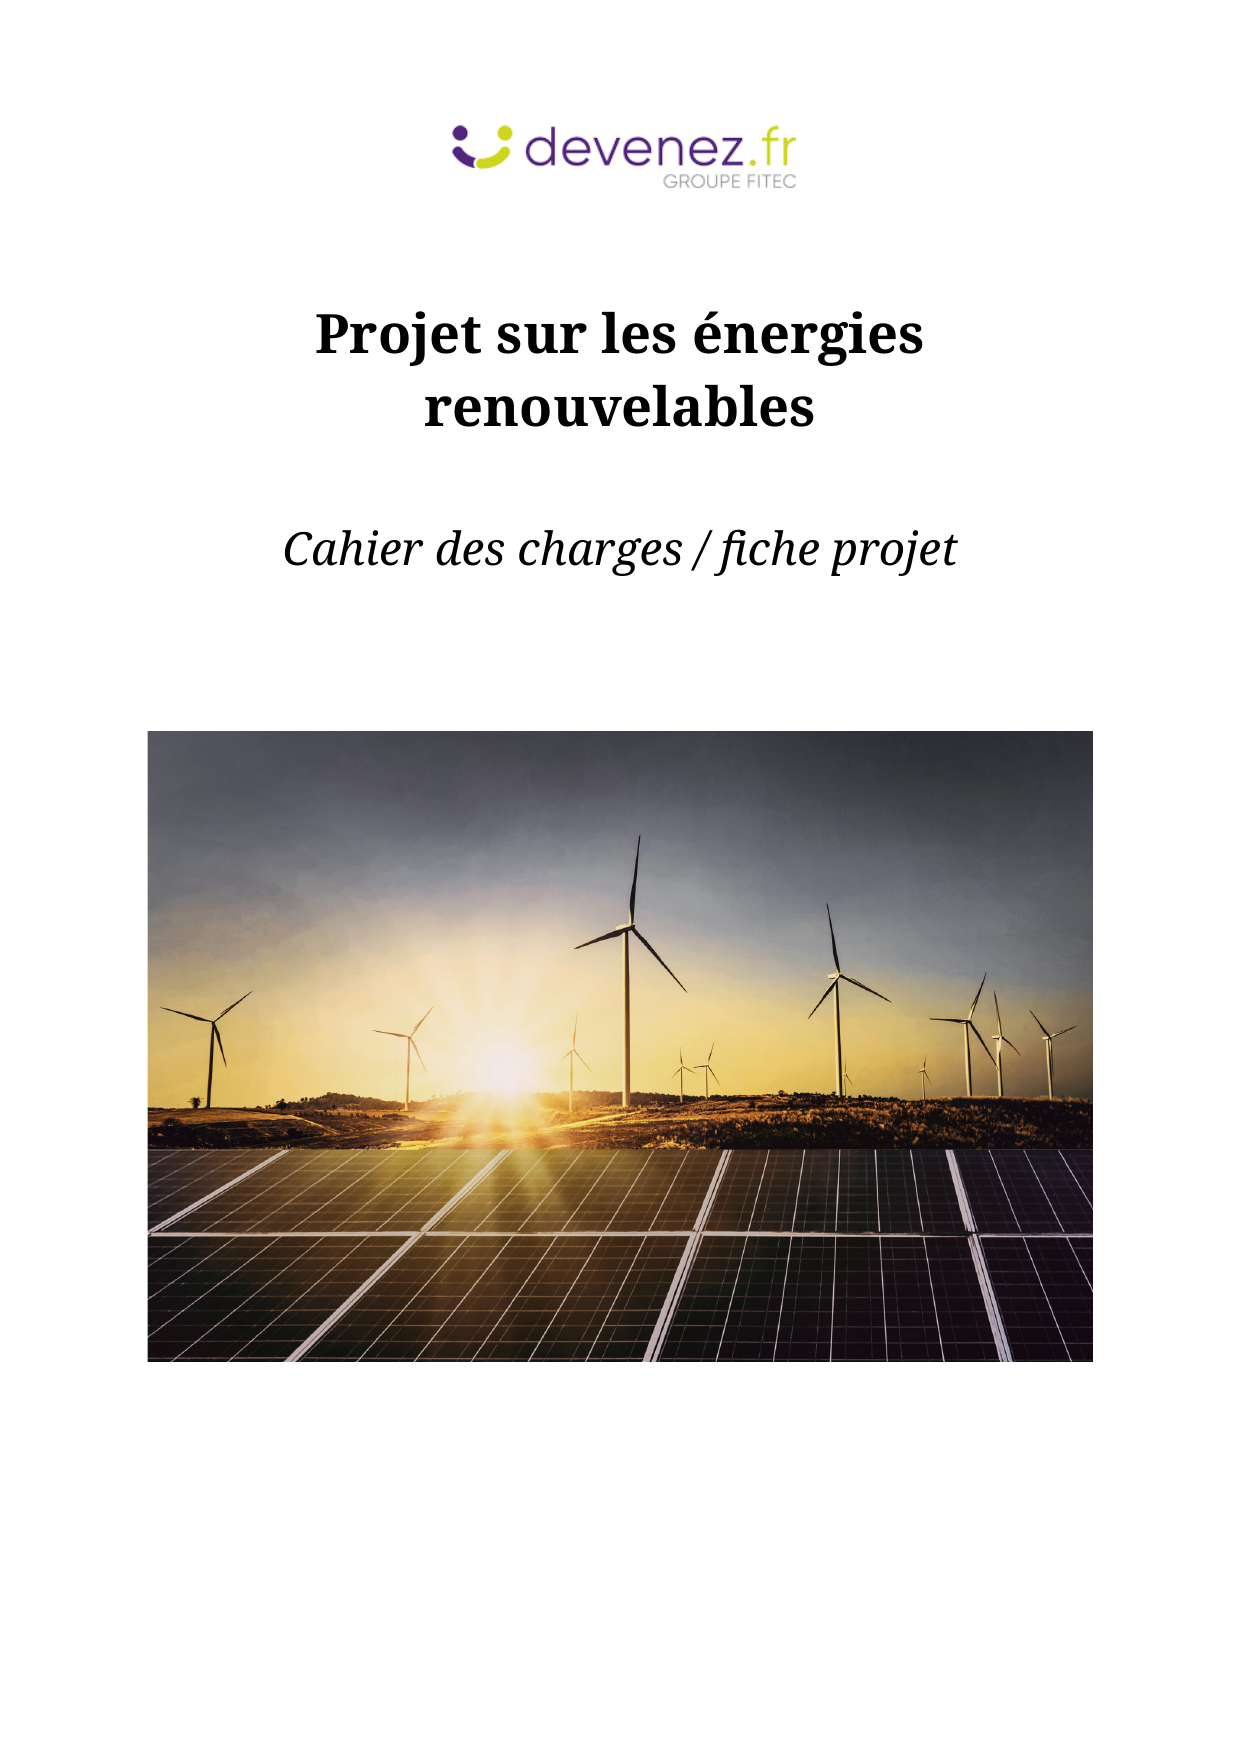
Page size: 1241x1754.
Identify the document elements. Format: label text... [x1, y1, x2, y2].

text Projet sur les énergies renouvelables [148, 295, 1093, 443]
picture [435, 103, 816, 198]
picture [147, 731, 1093, 1362]
text Cahier des charges / fiche projet [148, 516, 1093, 579]
